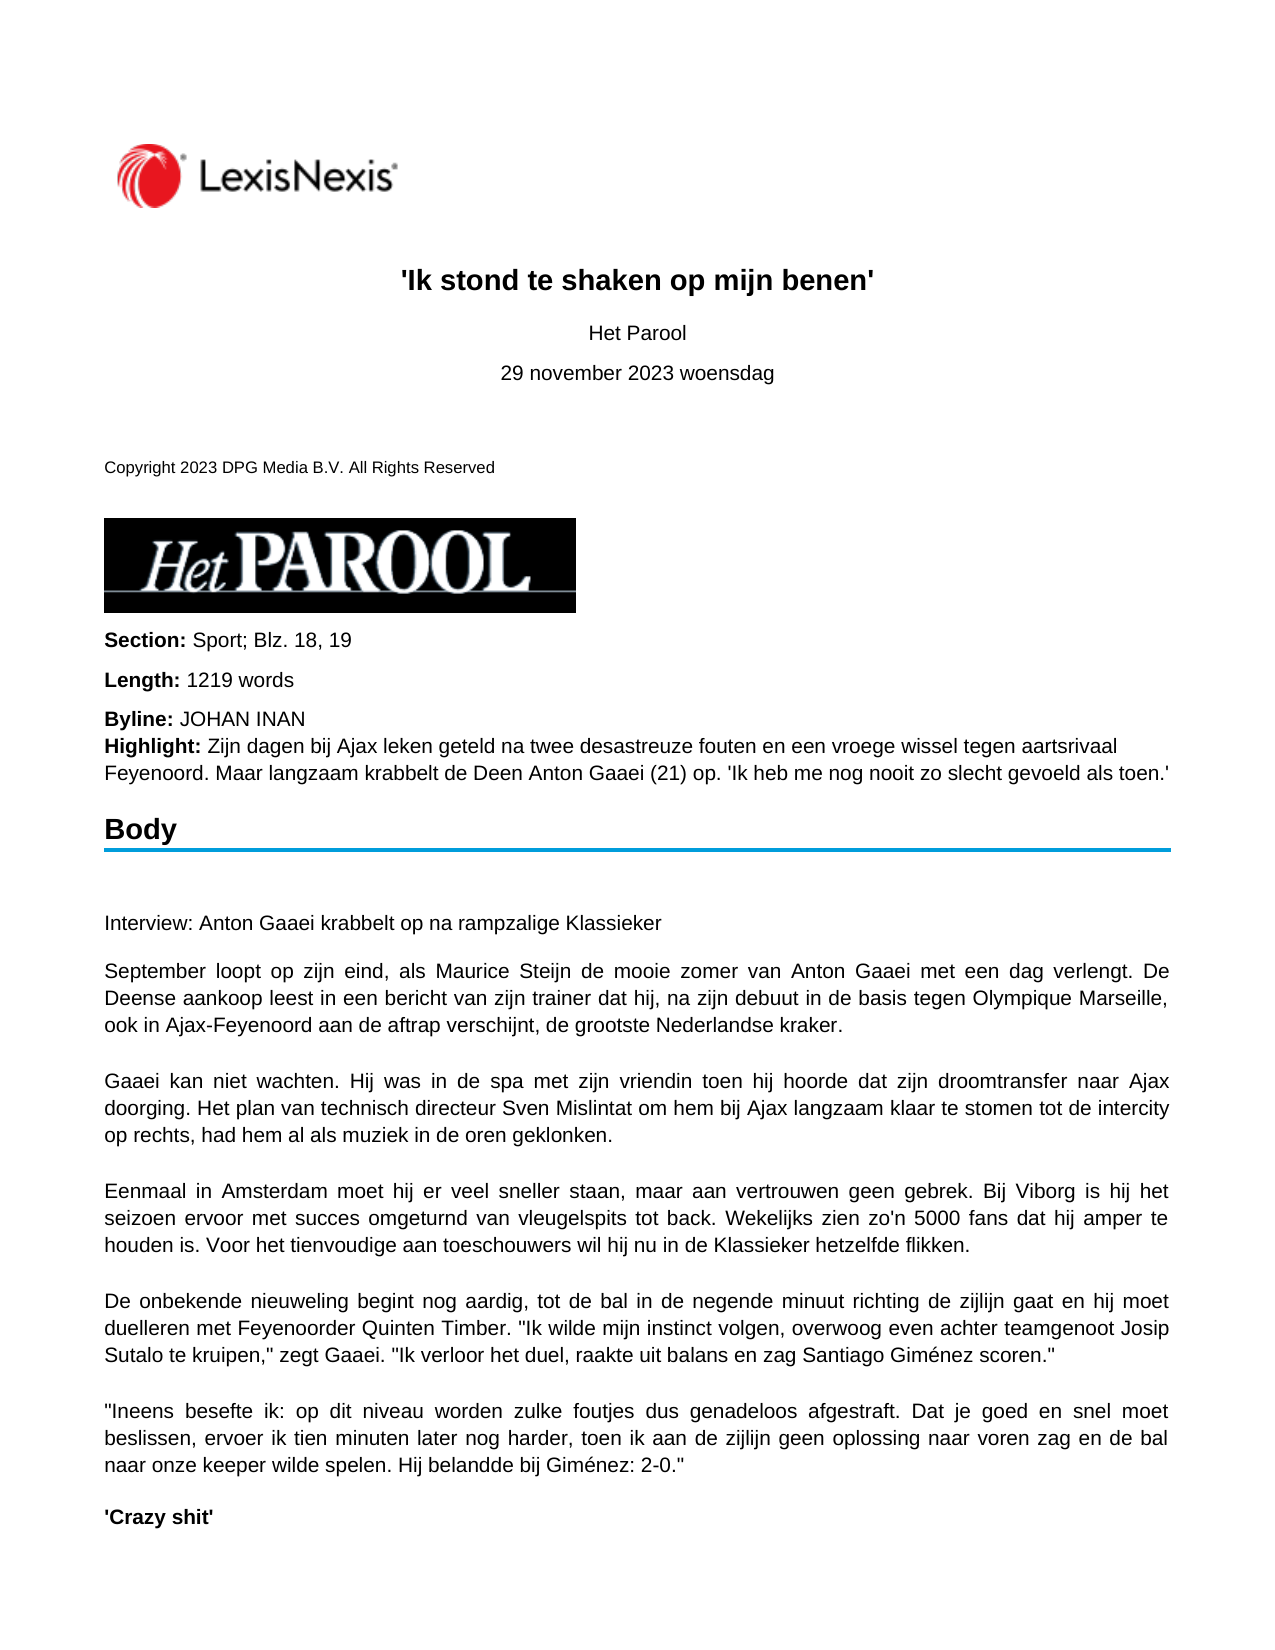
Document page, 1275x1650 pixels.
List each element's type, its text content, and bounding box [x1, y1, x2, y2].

text September loopt op zijn eind, als Maurice Steijn de mooie zomer van Anton Gaaei met een dag verlengt. De Deense aankoop leest in een bericht van zijn trainer dat hij, na zijn debuut in de basis tegen Olympique Marseille, ook in Ajax-Feyenoord aan de aftrap verschijnt, de grootste Nederlandse kraker. [104, 956, 1171, 1037]
text Copyright 2023 DPG Media B.V. All Rights Reserved [104, 426, 1171, 477]
picture [104, 144, 412, 208]
text Section: Sport; Blz. 18, 19 [104, 625, 1171, 652]
text 'Crazy shit' [104, 1502, 1171, 1529]
text Interview: Anton Gaaei krabbelt op na rampzalige Klassieker [104, 908, 1171, 935]
text Body [104, 810, 1171, 846]
text 29 november 2023 woensdag [104, 357, 1171, 384]
text "Ineens besefte ik: op dit niveau worden zulke foutjes dus genadeloos afgestraft. Dat je goed en snel moet beslissen, ervoer ik tien minuten later nog harder, toen ik aan de zijlijn geen oplossing naar voren zag en de bal naar onze keeper wilde spelen. Hij belandde bij Giménez: 2-0." [104, 1396, 1171, 1477]
text Length: 1219 words [104, 664, 1171, 691]
text Eenmaal in Amsterdam moet hij er veel sneller staan, maar aan vertrouwen geen gebrek. Bij Viborg is hij het seizoen ervoor met succes omgeturnd van vleugelspits tot back. Wekelijks zien zo'n 5000 fans dat hij amper te houden is. Voor het tienvoudige aan toeschouwers wil hij nu in de Klassieker hetzelfde flikken. [104, 1176, 1171, 1257]
text Highlight: Zijn dagen bij Ajax leken geteld na twee desastreuze fouten en een vroege wissel tegen aartsrivaal Feyenoord. Maar langzaam krabbelt de Deen Anton Gaaei (21) op. 'Ik heb me nog nooit zo slecht gevoeld als toen.' [104, 731, 1171, 785]
text Gaaei kan niet wachten. Hij was in de spa met zijn vriendin toen hij hoorde dat zijn droomtransfer naar Ajax doorging. Het plan van technisch directeur Sven Mislintat om hem bij Ajax langzaam klaar te stomen tot de intercity op rechts, had hem al als muziek in de oren geklonken. [104, 1066, 1171, 1147]
text De onbekende nieuweling begint nog aardig, tot de bal in de negende minuut richting de zijlijn gaat en hij moet duelleren met Feyenoorder Quinten Timber. "Ik wilde mijn instinct volgen, overwoog even achter teamgenoot Josip Sutalo te kruipen," zegt Gaaei. "Ik verloor het duel, raakte uit balans en zag Santiago Giménez scoren." [104, 1286, 1171, 1367]
text Het Parool [104, 318, 1171, 345]
text Byline: JOHAN INAN [104, 704, 1171, 731]
subtitle 'Ik stond te shaken op mijn benen' [104, 261, 1171, 297]
